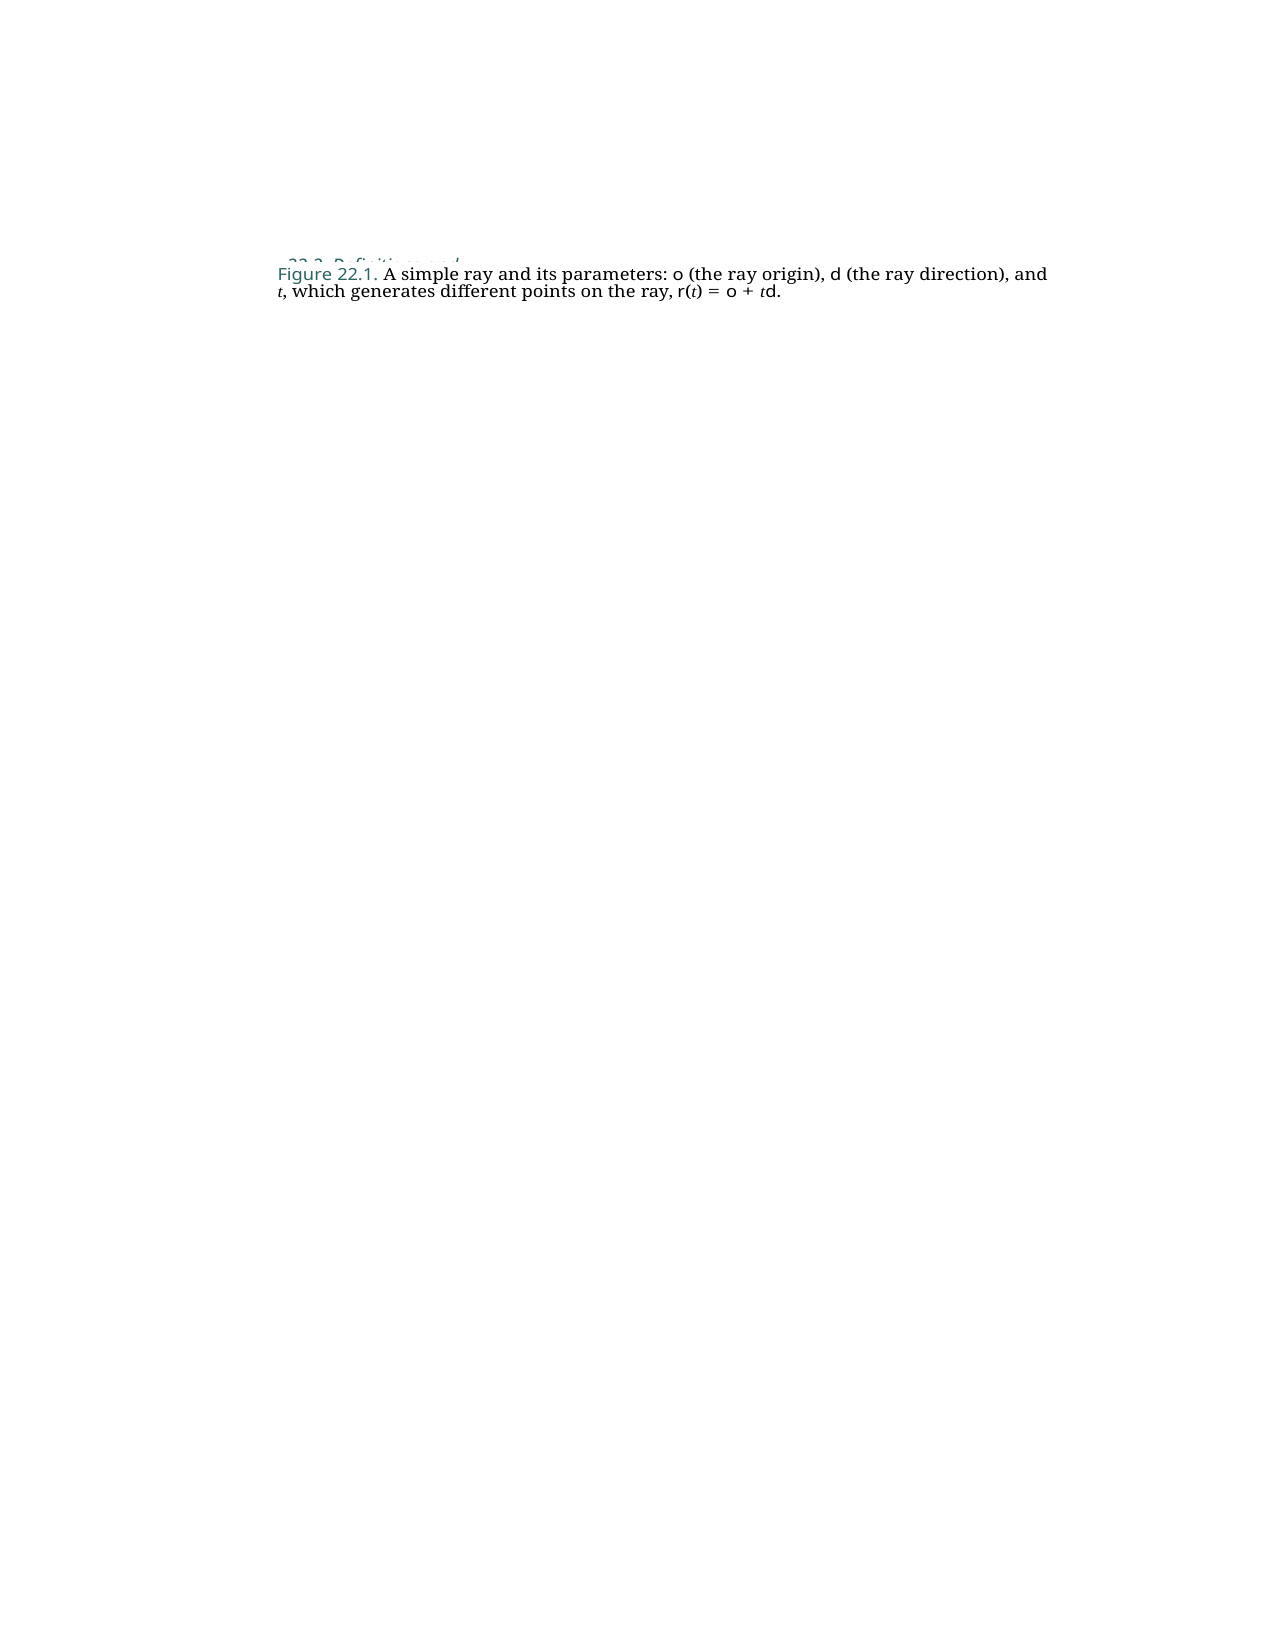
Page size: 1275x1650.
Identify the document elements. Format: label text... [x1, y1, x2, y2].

text Figure 22.1. A simple ray and its parameters: o (the ray origin), d (the ray direction), and t, which generates diﬀerent points on the ray, r(t) = o + td. [277, 267, 1051, 302]
